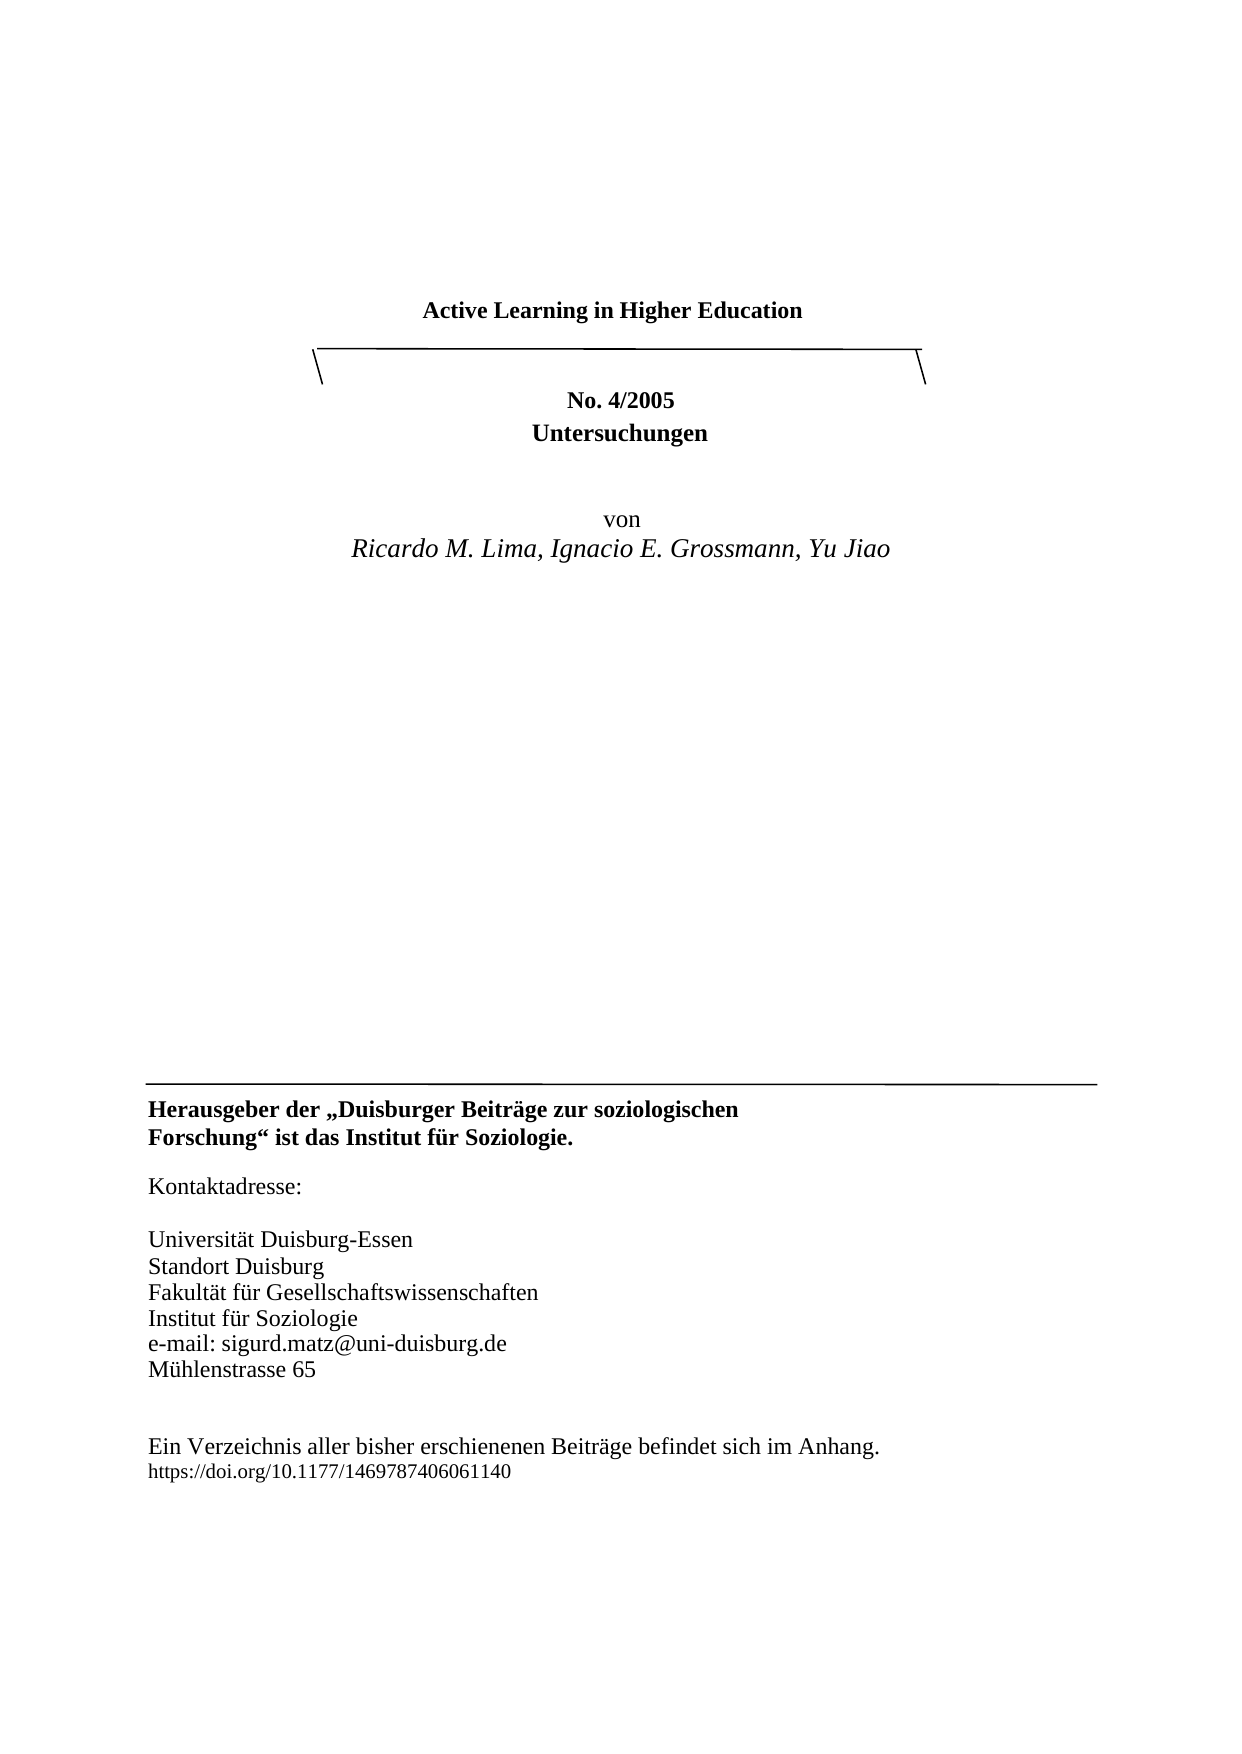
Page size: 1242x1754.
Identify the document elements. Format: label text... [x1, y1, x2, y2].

text https://doi.org/10.1177/1469787406061140 [148, 1459, 1092, 1483]
text von [148, 504, 1096, 533]
text Standort Duisburg [148, 1253, 1092, 1280]
text Fakultät für Gesellschaftswissenschaften [148, 1280, 1092, 1306]
text Ein Verzeichnis aller bisher erschienenen Beiträge befindet sich im Anhang. [148, 1432, 1092, 1459]
text Institut für Soziologie [148, 1306, 1092, 1332]
text Mühlenstrasse 65 [148, 1357, 443, 1383]
text e-mail: sigurd.matz@uni-duisburg.de [148, 1332, 1092, 1357]
text No. 4/2005 [148, 386, 1094, 414]
text Untersuchungen [148, 418, 1092, 446]
text Ricardo M. Lima, Ignacio E. Grossmann, Yu Jiao [148, 533, 1094, 564]
text Universität Duisburg-Essen [148, 1225, 1092, 1253]
text Kontaktadresse: [148, 1172, 1092, 1199]
text Active Learning in Higher Education [148, 297, 1077, 324]
text Herausgeber der „Duisburger Beiträge zur soziologischen Forschung“ ist das Institut für Soziologie. [148, 1096, 837, 1150]
